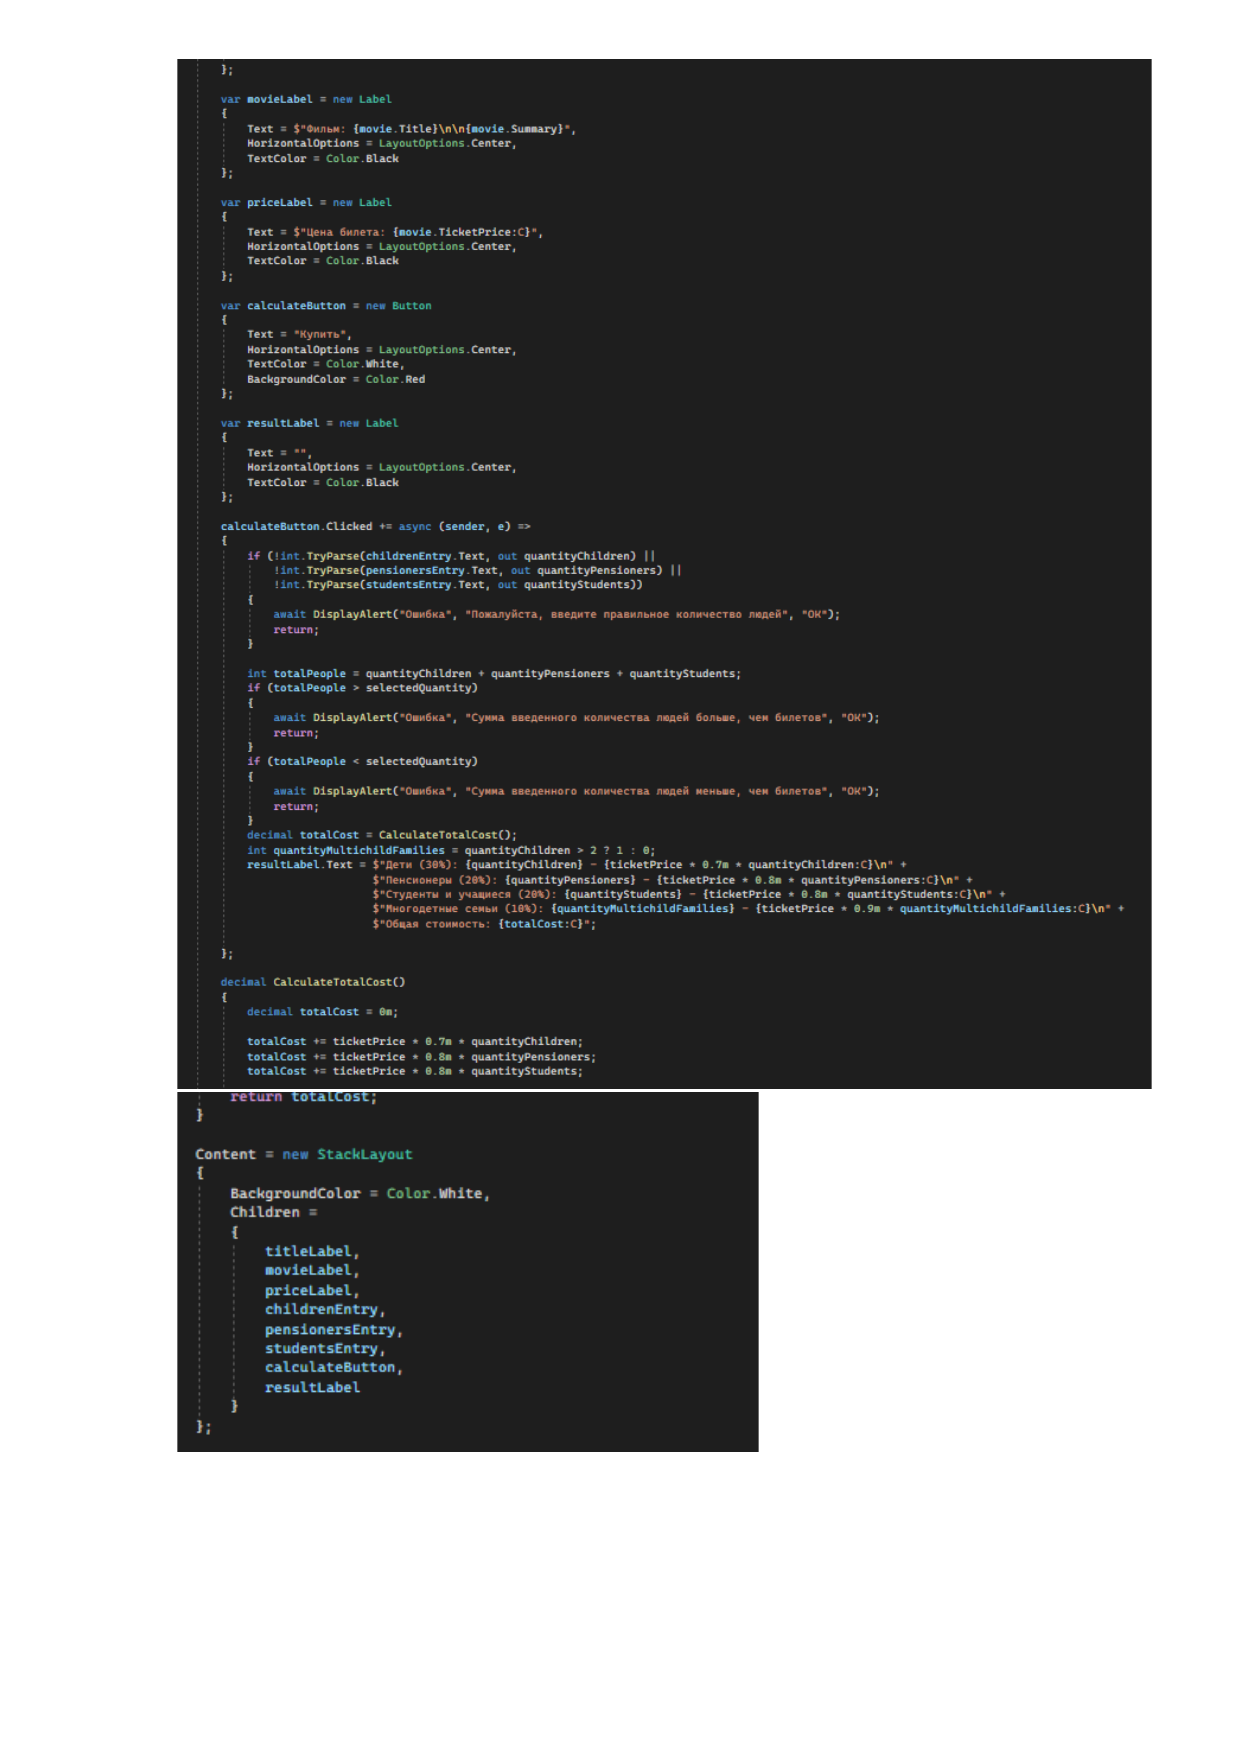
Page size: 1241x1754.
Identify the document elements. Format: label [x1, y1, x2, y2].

picture [177, 1092, 759, 1452]
picture [177, 59, 1152, 1089]
